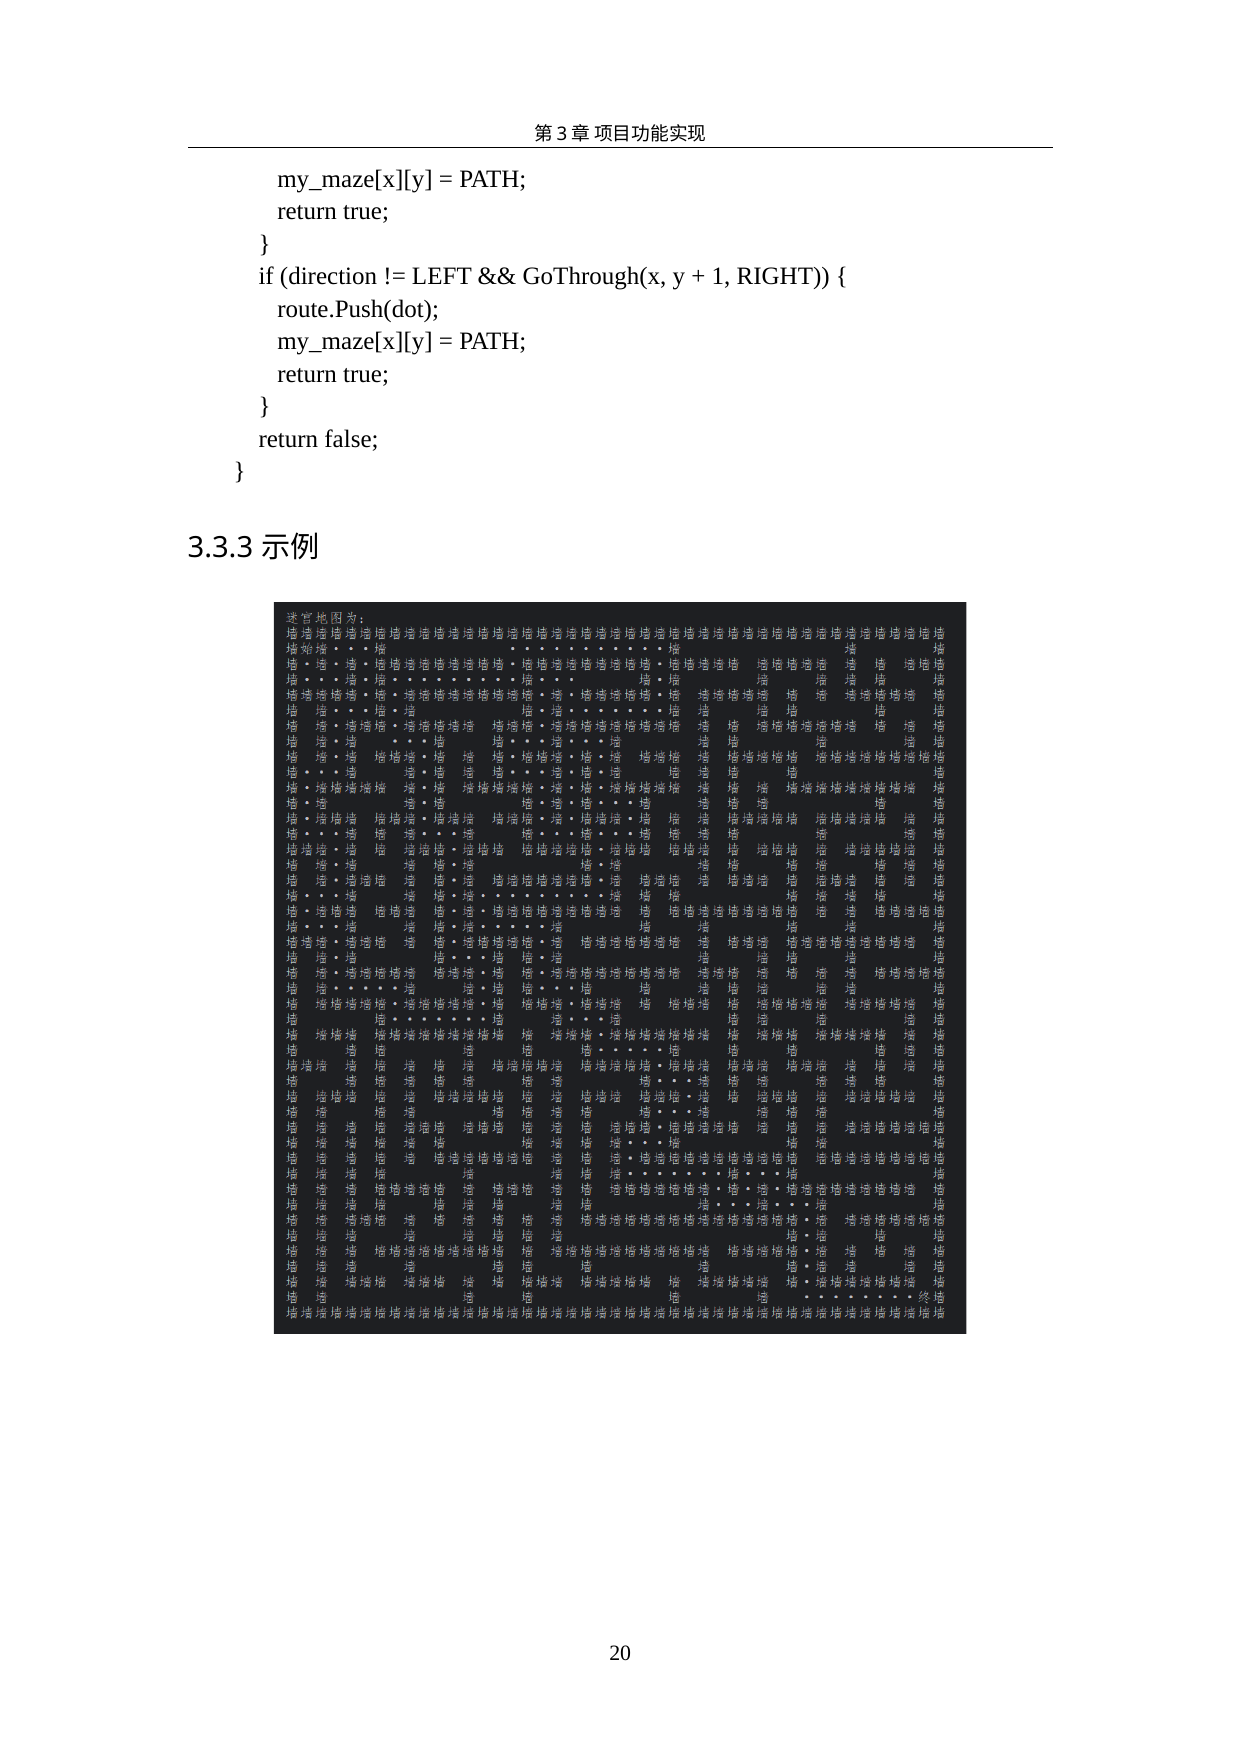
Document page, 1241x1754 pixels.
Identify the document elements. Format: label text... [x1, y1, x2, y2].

picture [273, 602, 967, 1334]
text 3.3.3 示例 [187, 512, 1053, 577]
